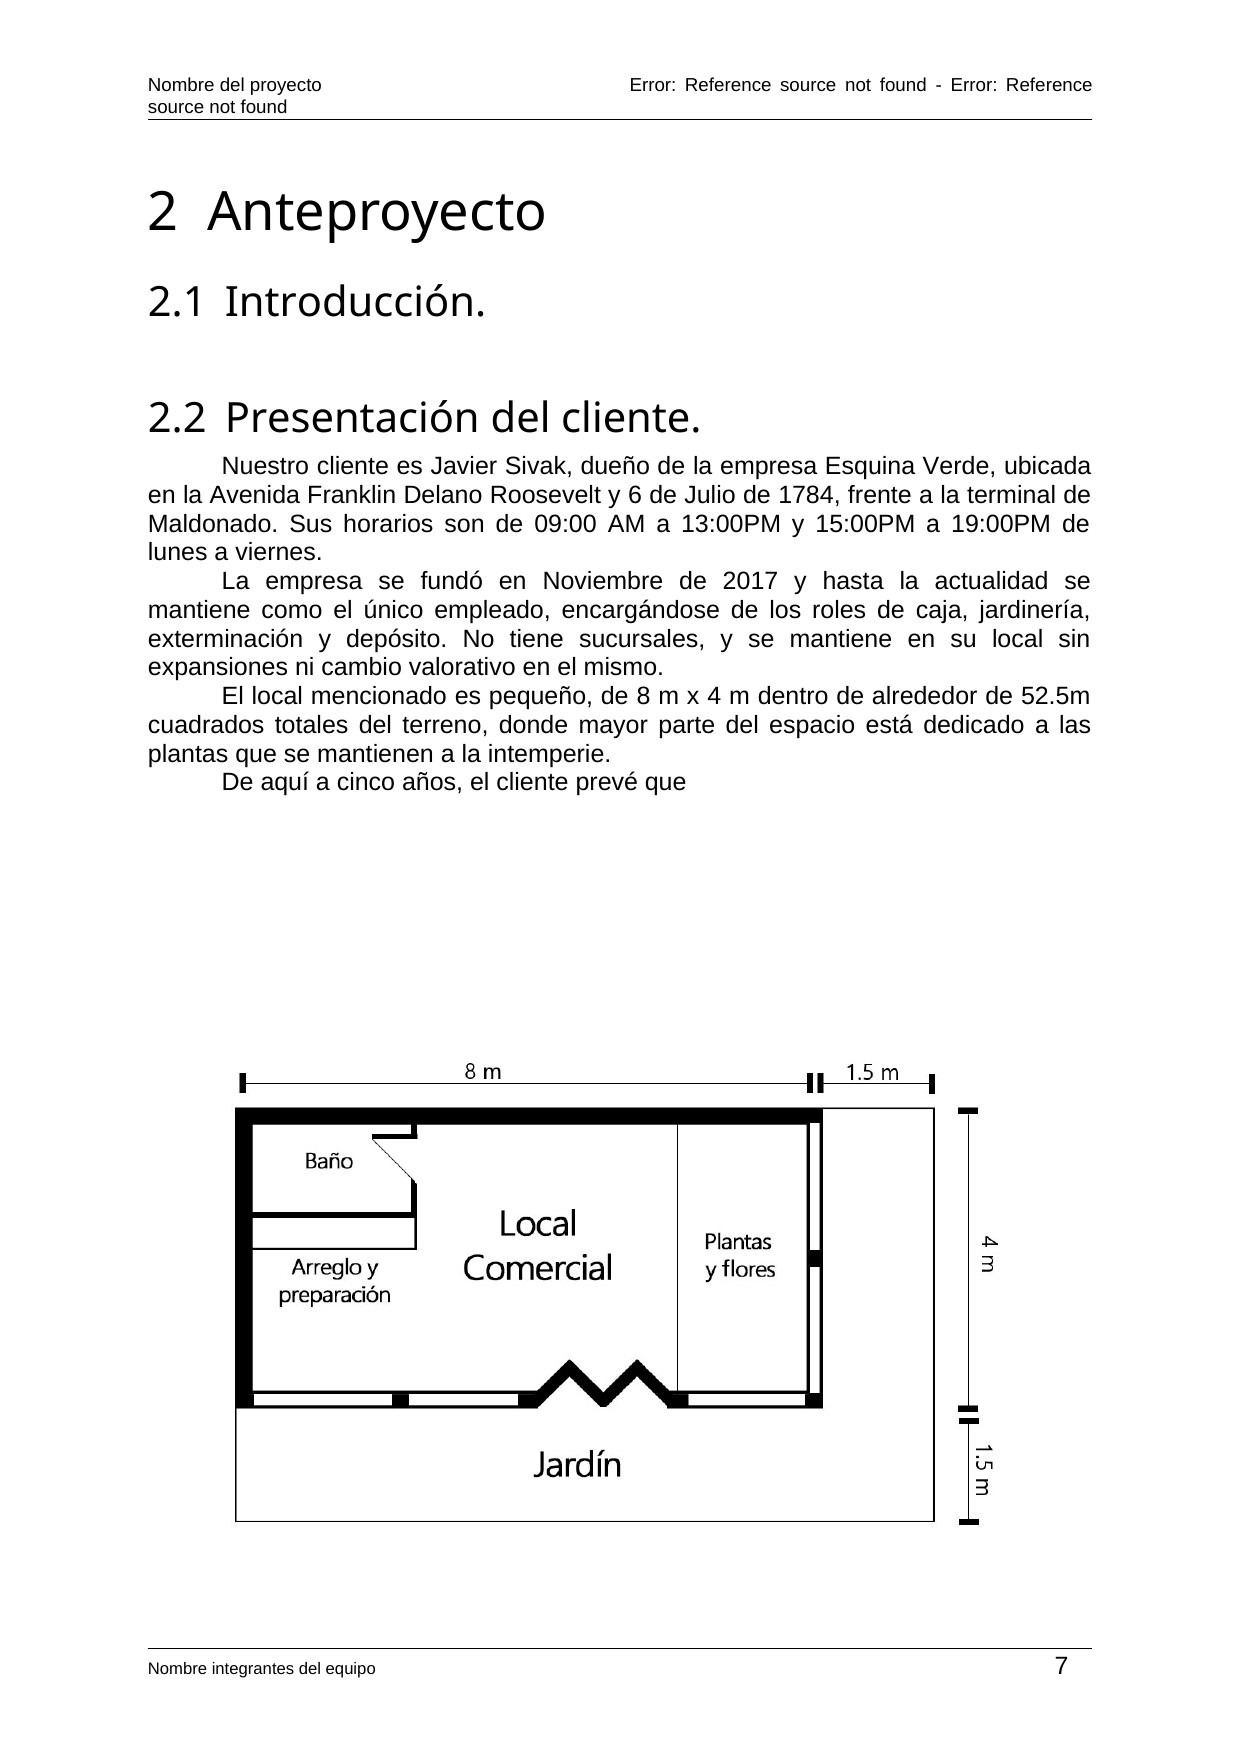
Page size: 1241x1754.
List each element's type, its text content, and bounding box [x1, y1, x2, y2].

subtitle Presentación del cliente. [148, 388, 1092, 445]
text Nuestro cliente es Javier Sivak, dueño de la empresa Esquina Verde, ubicada en la Avenida Franklin Delano Roosevelt y 6 de Julio de 1784, frente a la terminal de Maldonado. Sus horarios son de 09:00 AM a 13:00PM y 15:00PM a 19:00PM de lunes a viernes. [148, 451, 1092, 566]
subtitle Introducción. [148, 271, 1092, 328]
text De aquí a cinco años, el cliente prevé que [148, 767, 1092, 796]
text El local mencionado es pequeño, de 8 m x 4 m dentro de alrededor de 52.5m cuadrados totales del terreno, donde mayor parte del espacio está dedicado a las plantas que se mantienen a la intemperie. [148, 681, 1092, 767]
picture [200, 1005, 1040, 1581]
subtitle Anteproyecto [148, 173, 1092, 246]
text La empresa se fundó en Noviembre de 2017 y hasta la actualidad se mantiene como el único empleado, encargándose de los roles de caja, jardinería, exterminación y depósito. No tiene sucursales, y se mantiene en su local sin expansiones ni cambio valorativo en el mismo. [148, 566, 1092, 681]
